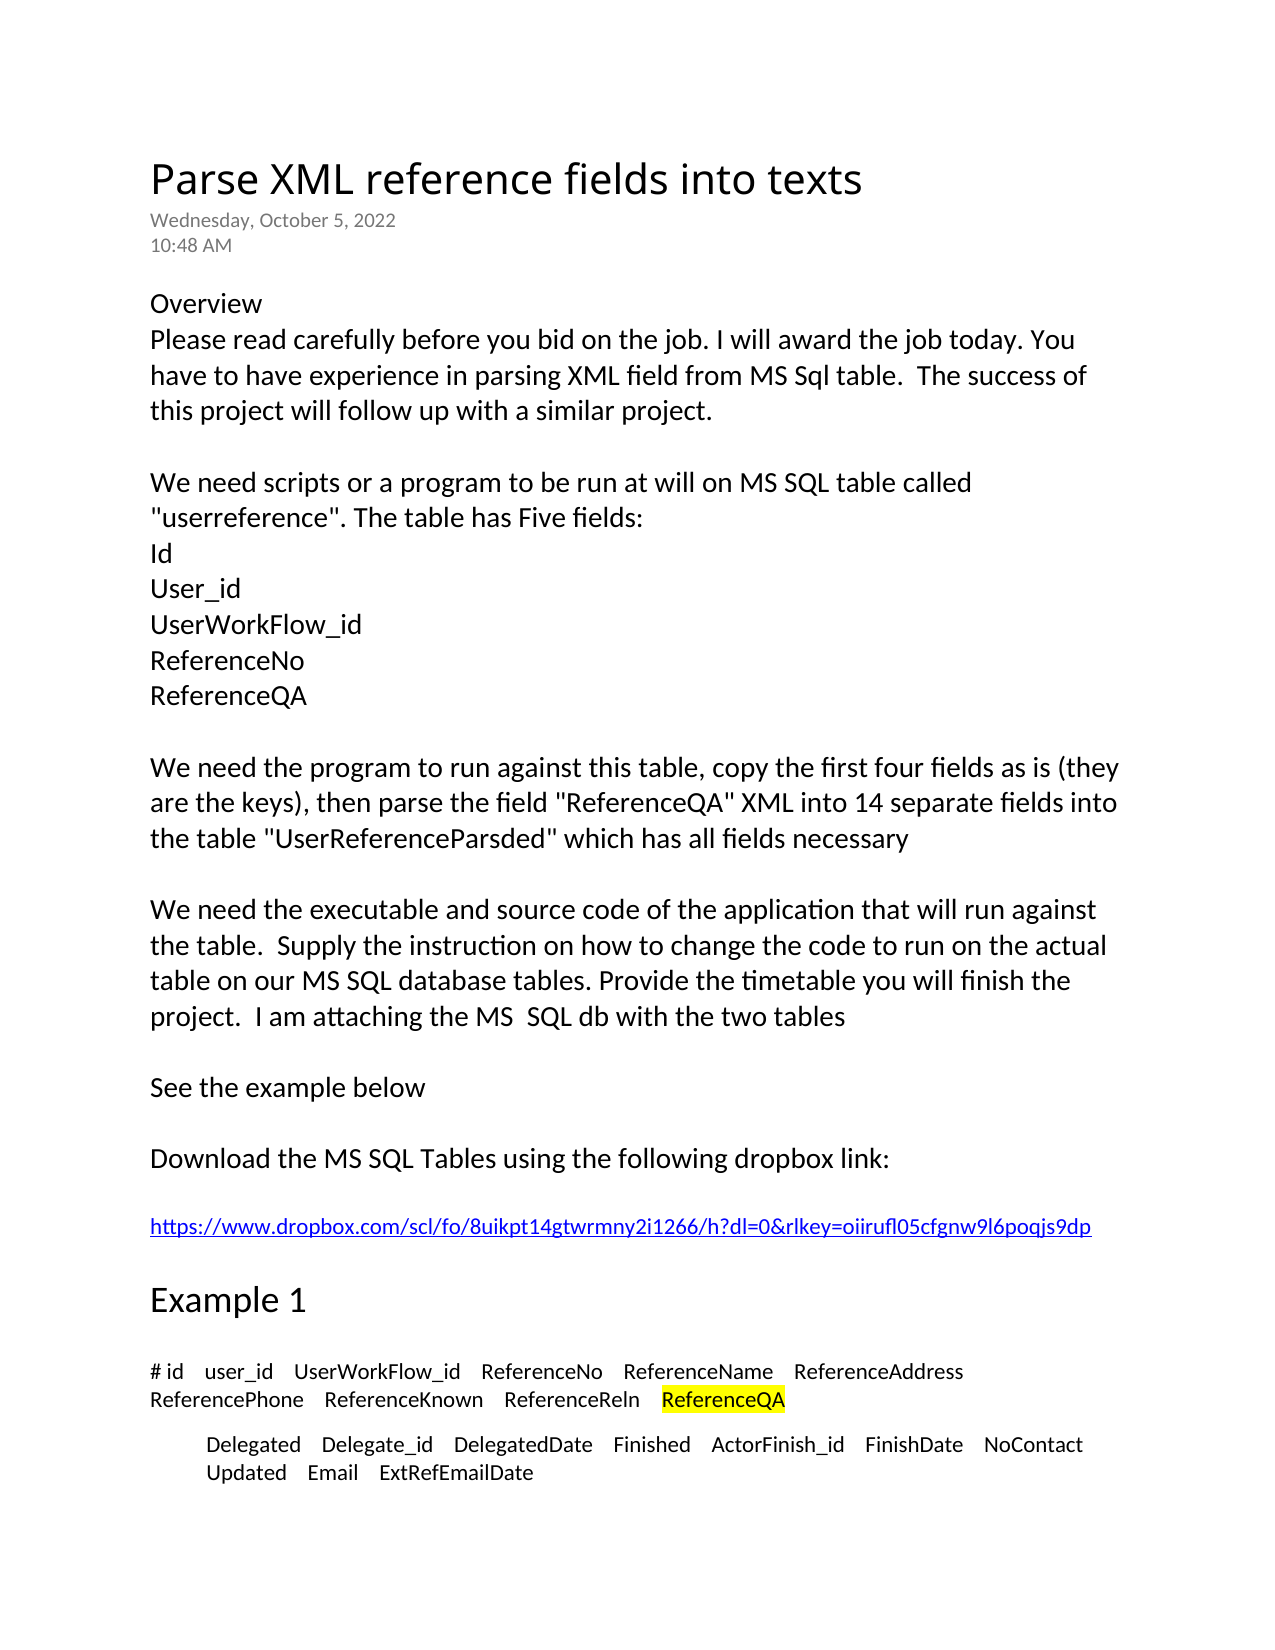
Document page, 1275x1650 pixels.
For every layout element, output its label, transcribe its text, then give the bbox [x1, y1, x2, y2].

text User_id [150, 571, 1125, 606]
text ReferenceNo [150, 642, 1125, 677]
text Please read carefully before you bid on the job. I will award the job today. You have to have experience in parsing XML field from MS Sql table. The success of this project will follow up with a similar project. [150, 321, 1125, 428]
text Download the MS SQL Tables using the following dropbox link: [150, 1141, 1125, 1176]
text We need the executable and source code of the application that will run against the table. Supply the instruction on how to change the code to run on the actual table on our MS SQL database tables. Provide the timetable you will finish the project. I am attaching the MS SQL db with the two tables [150, 891, 1125, 1034]
text Overview [150, 286, 1125, 321]
text UserWorkFlow_id [150, 606, 1125, 642]
text We need scripts or a program to be run at will on MS SQL table called "userreference". The table has Five fields: [150, 464, 1125, 535]
text 10:48 AM [150, 232, 1125, 258]
text ReferenceQA [150, 677, 1125, 713]
text We need the program to run against this table, copy the first four fields as is (they are the keys), then parse the field "ReferenceQA" XML into 14 separate fields into the table "UserReferenceParsded" which has all fields necessary [150, 749, 1125, 856]
text Example 1 [150, 1276, 1125, 1321]
text Wednesday, October 5, 2022 [150, 207, 1125, 232]
text https://www.dropbox.com/scl/fo/8uikpt14gtwrmny2i1266/h?dl=0&rlkey=oiirufl05cfgnw9l6poqjs9dp [150, 1212, 1125, 1240]
text Parse XML reference fields into texts [150, 150, 1125, 207]
text See the example below [150, 1069, 1125, 1105]
text # id user_id UserWorkFlow_id ReferenceNo ReferenceName ReferenceAddress ReferencePhone ReferenceKnown ReferenceReln ReferenceQA [150, 1357, 1125, 1413]
text Delegated Delegate_id DelegatedDate Finished ActorFinish_id FinishDate NoContact Updated Email ExtRefEmailDate [206, 1430, 1125, 1486]
text Id [150, 535, 1125, 571]
